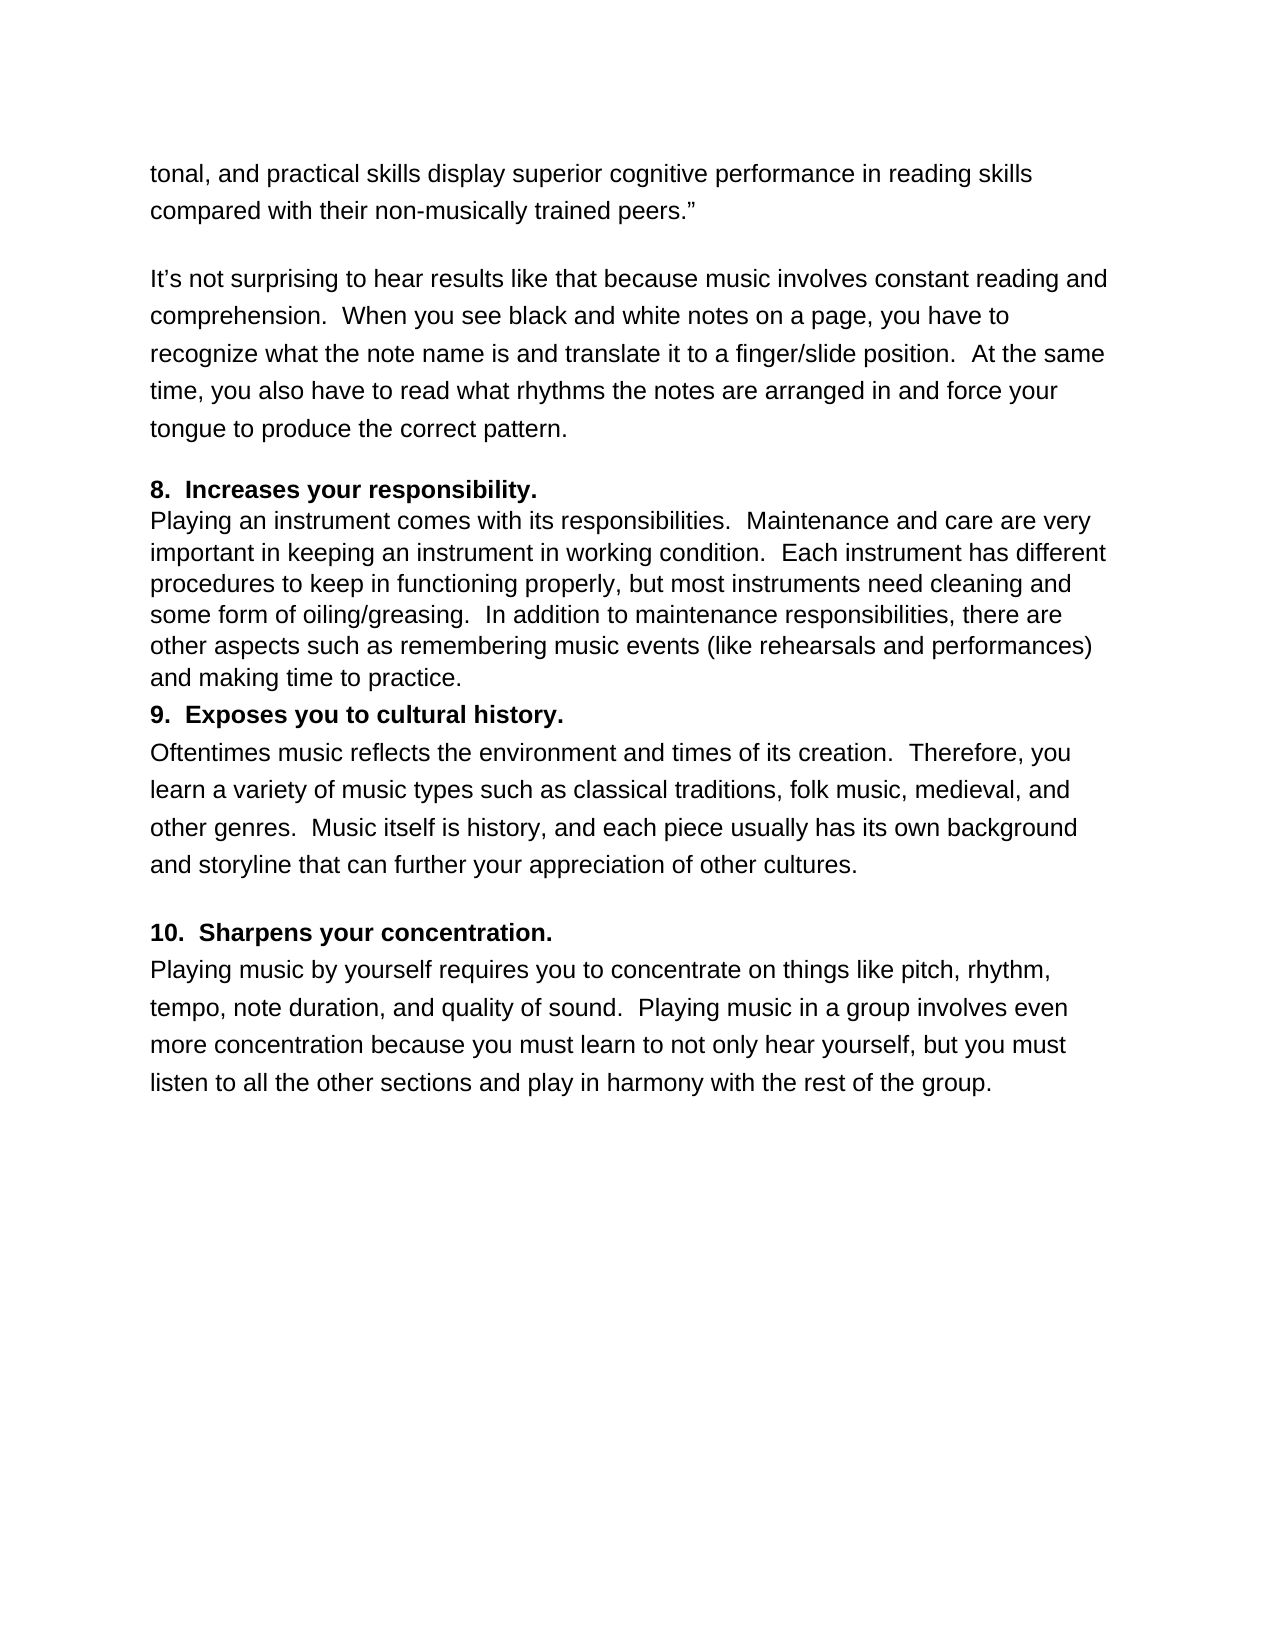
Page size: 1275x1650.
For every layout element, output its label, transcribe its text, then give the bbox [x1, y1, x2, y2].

text 9. Exposes you to cultural history. Oftentimes music reflects the environment and times of its creation. Therefore, you learn a variety of music types such as classical traditions, folk music, medieval, and other genres. Music itself is history, and each piece usually has its own background and storyline that can further your appreciation of other cultures. [150, 691, 1125, 879]
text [150, 150, 1125, 225]
text It’s not surprising to hear results like that because music involves constant reading and comprehension. When you see black and white notes on a page, you have to recognize what the note name is and translate it to a finger/slide position. At the same time, you also have to read what rhythms the notes are arranged in and force your tongue to produce the correct pattern. [150, 255, 1125, 442]
text 8. Increases your responsibility. Playing an instrument comes with its responsibilities. Maintenance and care are very important in keeping an instrument in working condition. Each instrument has different procedures to keep in functioning properly, but most instruments need cleaning and some form of oiling/greasing. In addition to maintenance responsibilities, there are other aspects such as remembering music events (like rehearsals and performances) and making time to practice. [150, 472, 1125, 691]
text 10. Sharpens your concentration. Playing music by yourself requires you to concentrate on things like pitch, rhythm, tempo, note duration, and quality of sound. Playing music in a group involves even more concentration because you must learn to not only hear yourself, but you must listen to all the other sections and play in harmony with the rest of the group. [150, 909, 1125, 1096]
